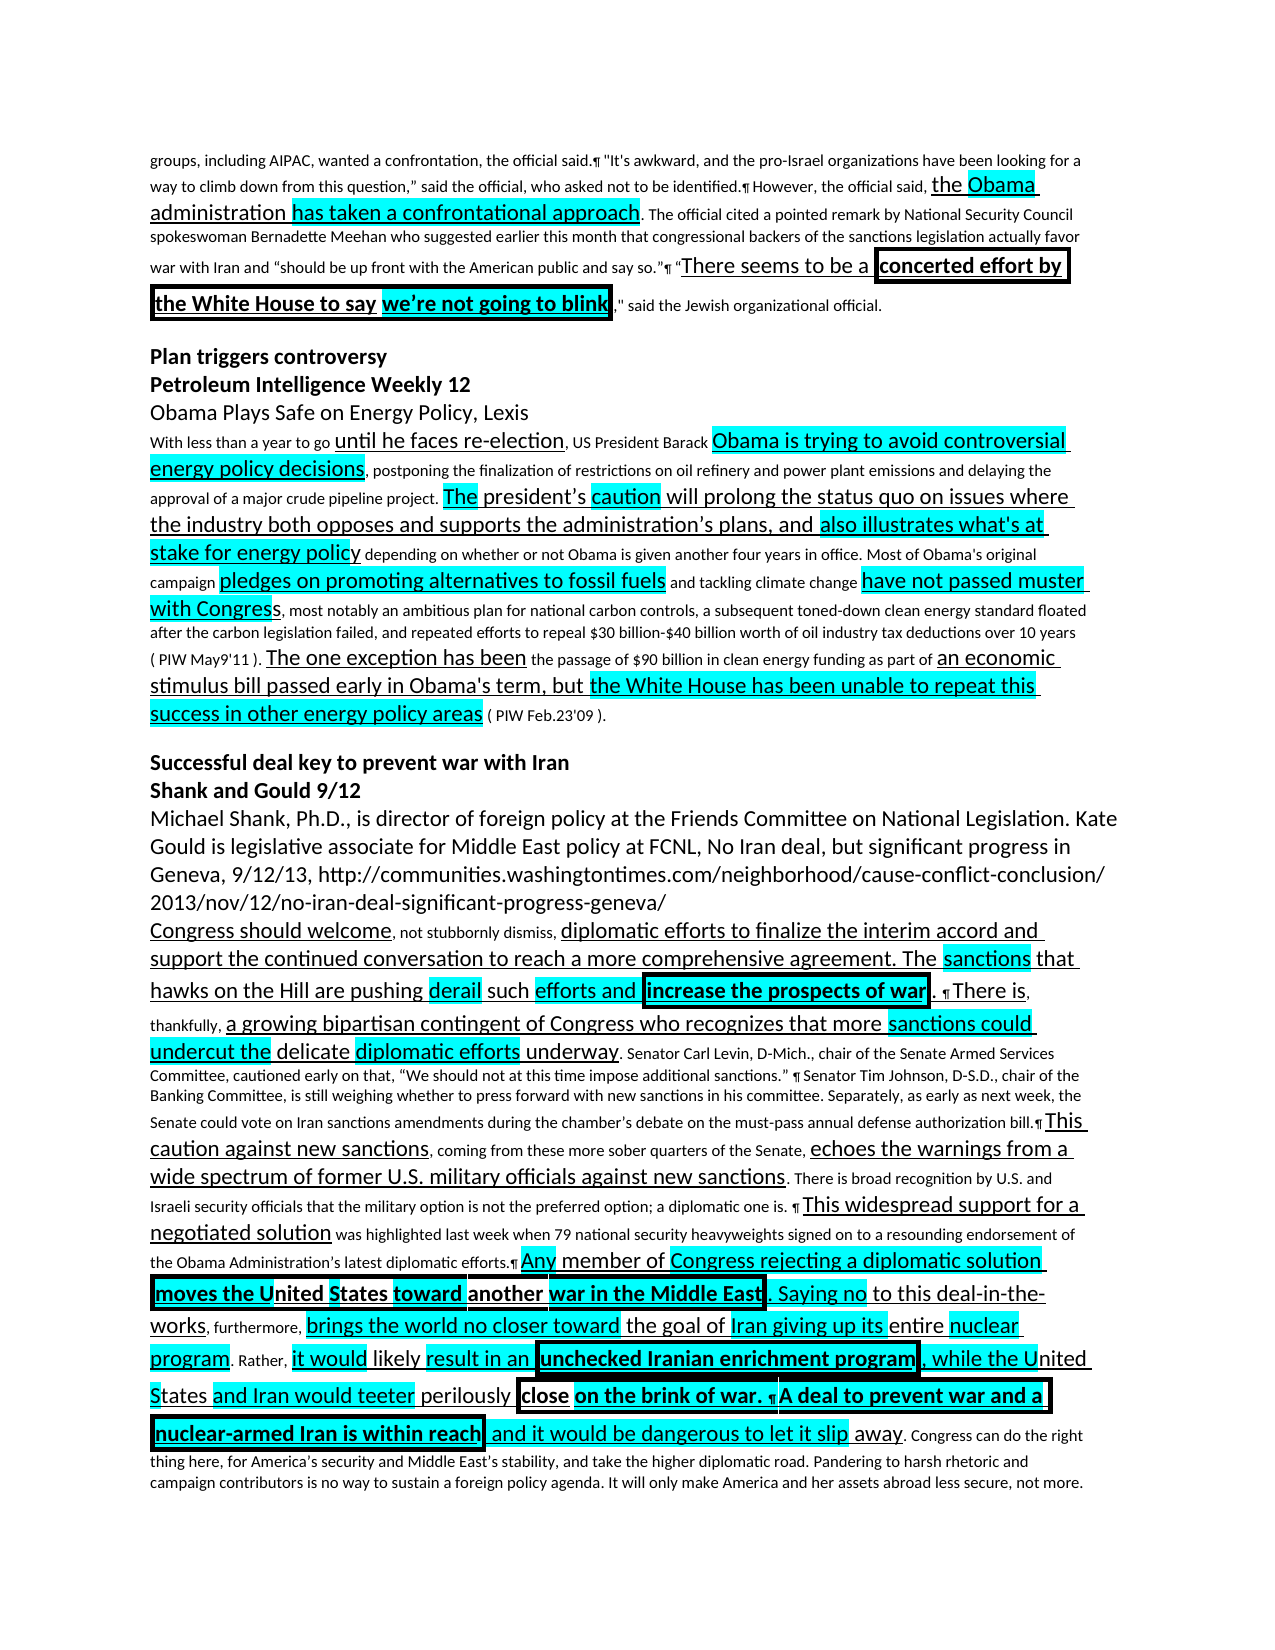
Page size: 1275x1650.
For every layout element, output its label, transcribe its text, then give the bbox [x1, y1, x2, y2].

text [150, 916, 1095, 1492]
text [150, 150, 1095, 321]
text With less than a year to go until he faces re-election, US President Barack Obama is trying to avoid controversial energy policy decisions, postponing the finalization of restrictions on oil refinery and power plant emissions and delaying the approval of a major crude pipeline project. The president’s caution will prolong the status quo on issues where the industry both opposes and supports the administration’s plans, and also illustrates what's at stake for energy policy depending on whether or not Obama is given another four years in office. Most of Obama's original campaign pledges on promoting alternatives to fossil fuels and tackling climate change have not passed muster with Congress, most notably an ambitious plan for national carbon controls, a subsequent toned-down clean energy standard floated after the carbon legislation failed, and repeated efforts to repeal $30 billion-$40 billion worth of oil industry tax deductions over 10 years ( PIW May9'11 ). The one exception has been the passage of $90 billion in clean energy funding as part of an economic stimulus bill passed early in Obama's term, but the White House has been unable to repeat this success in other energy policy areas ( PIW Feb.23'09 ). [150, 426, 1095, 727]
subtitle Successful deal key to prevent war with Iran [150, 748, 1125, 776]
text Petroleum Intelligence Weekly 12 [150, 370, 1125, 398]
text Michael Shank, Ph.D., is director of foreign policy at the Friends Committee on National Legislation. Kate Gould is legislative associate for Middle East policy at FCNL, No Iran deal, but significant progress in Geneva, 9/12/13, http://communities.washingtontimes.com/neighborhood/cause-conflict-conclusion/2013/nov/12/no-iran-deal-significant-progress-geneva/ [150, 804, 1125, 916]
text Shank and Gould 9/12 [150, 776, 1125, 804]
subtitle Plan triggers controversy [150, 342, 1125, 370]
text Obama Plays Safe on Energy Policy, Lexis [150, 398, 1125, 426]
